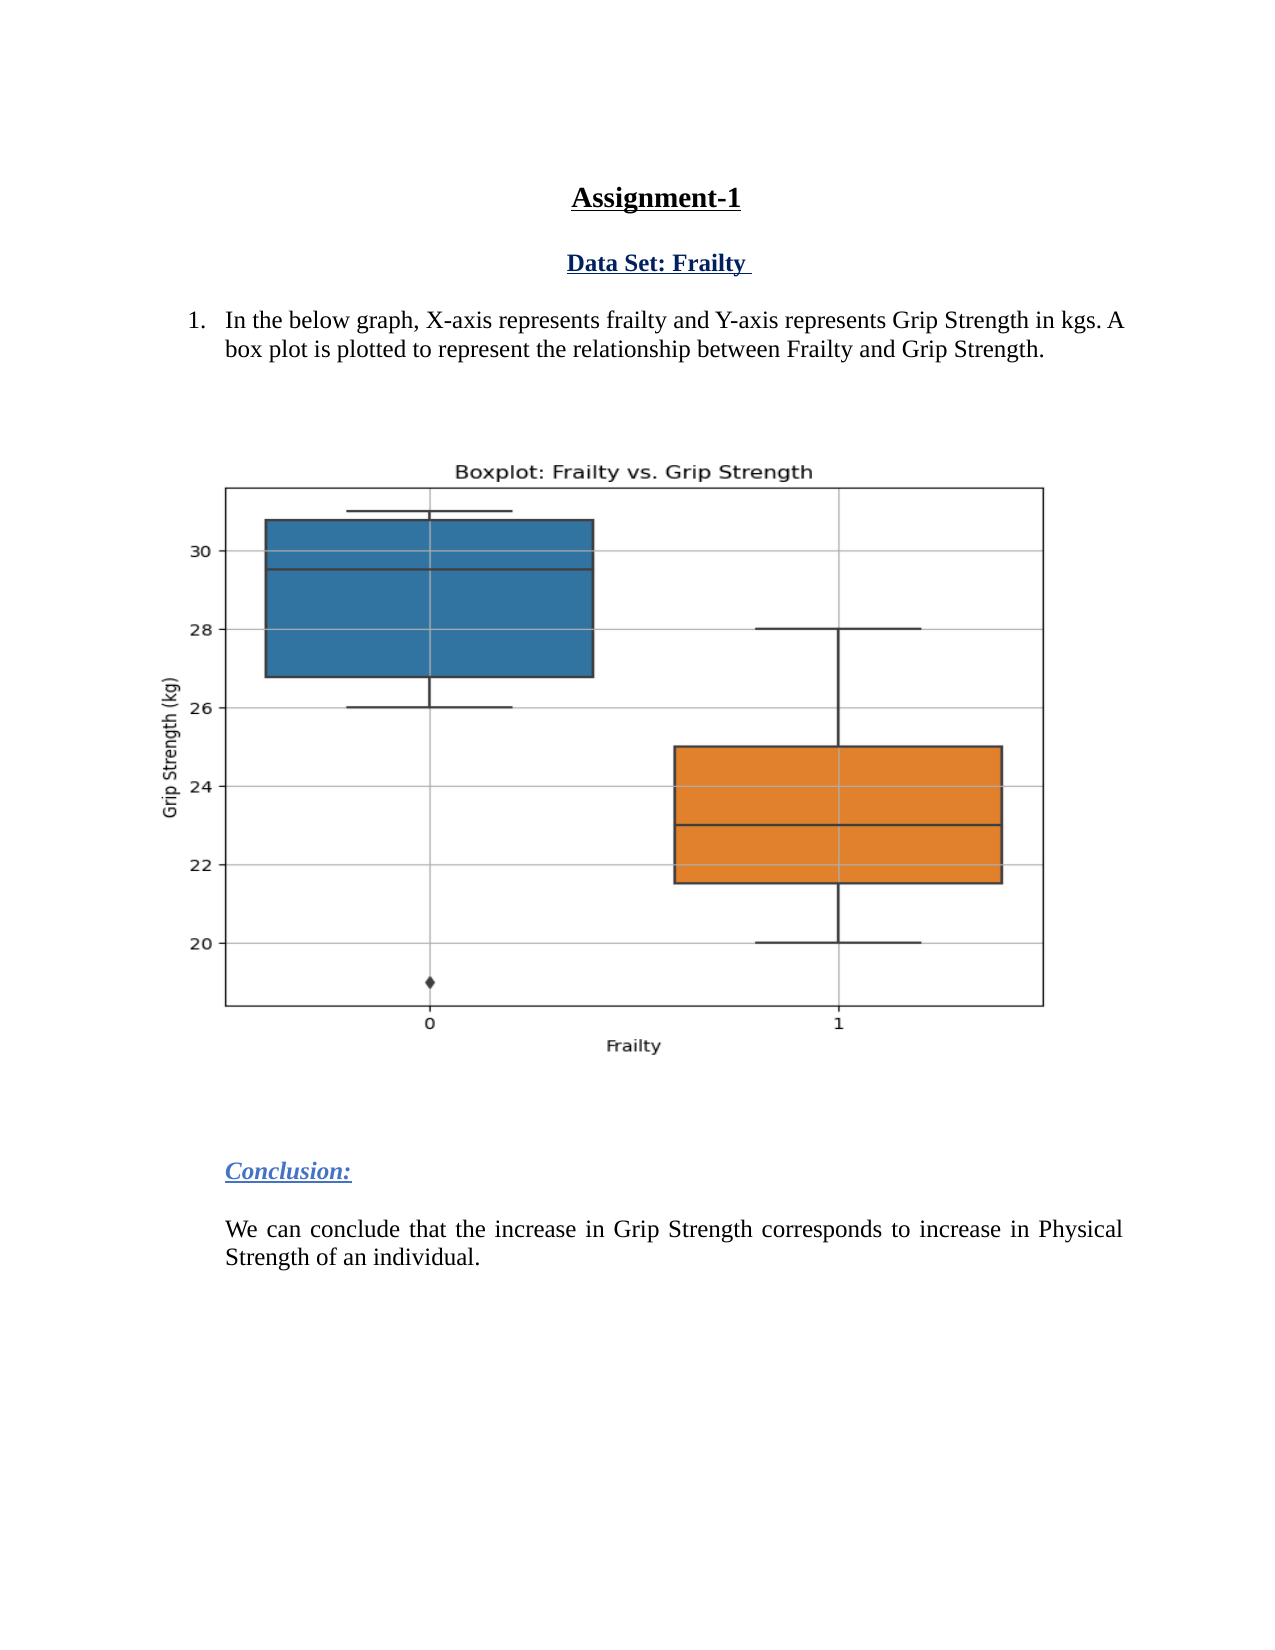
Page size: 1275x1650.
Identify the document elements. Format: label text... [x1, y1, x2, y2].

text We can conclude that the increase in Grip Strength corresponds to increase in Physical Strength of an individual. [225, 1214, 1125, 1271]
picture [150, 454, 1056, 1065]
list In the below graph, X-axis represents frailty and Y-axis represents Grip Strength in kgs. A box plot is plotted to represent the relationship between Frailty and Grip Strength. [187, 305, 1125, 363]
text Assignment-1 [187, 181, 1125, 214]
text Data Set: Frailty [187, 248, 1125, 276]
text Conclusion: [150, 1156, 1125, 1185]
